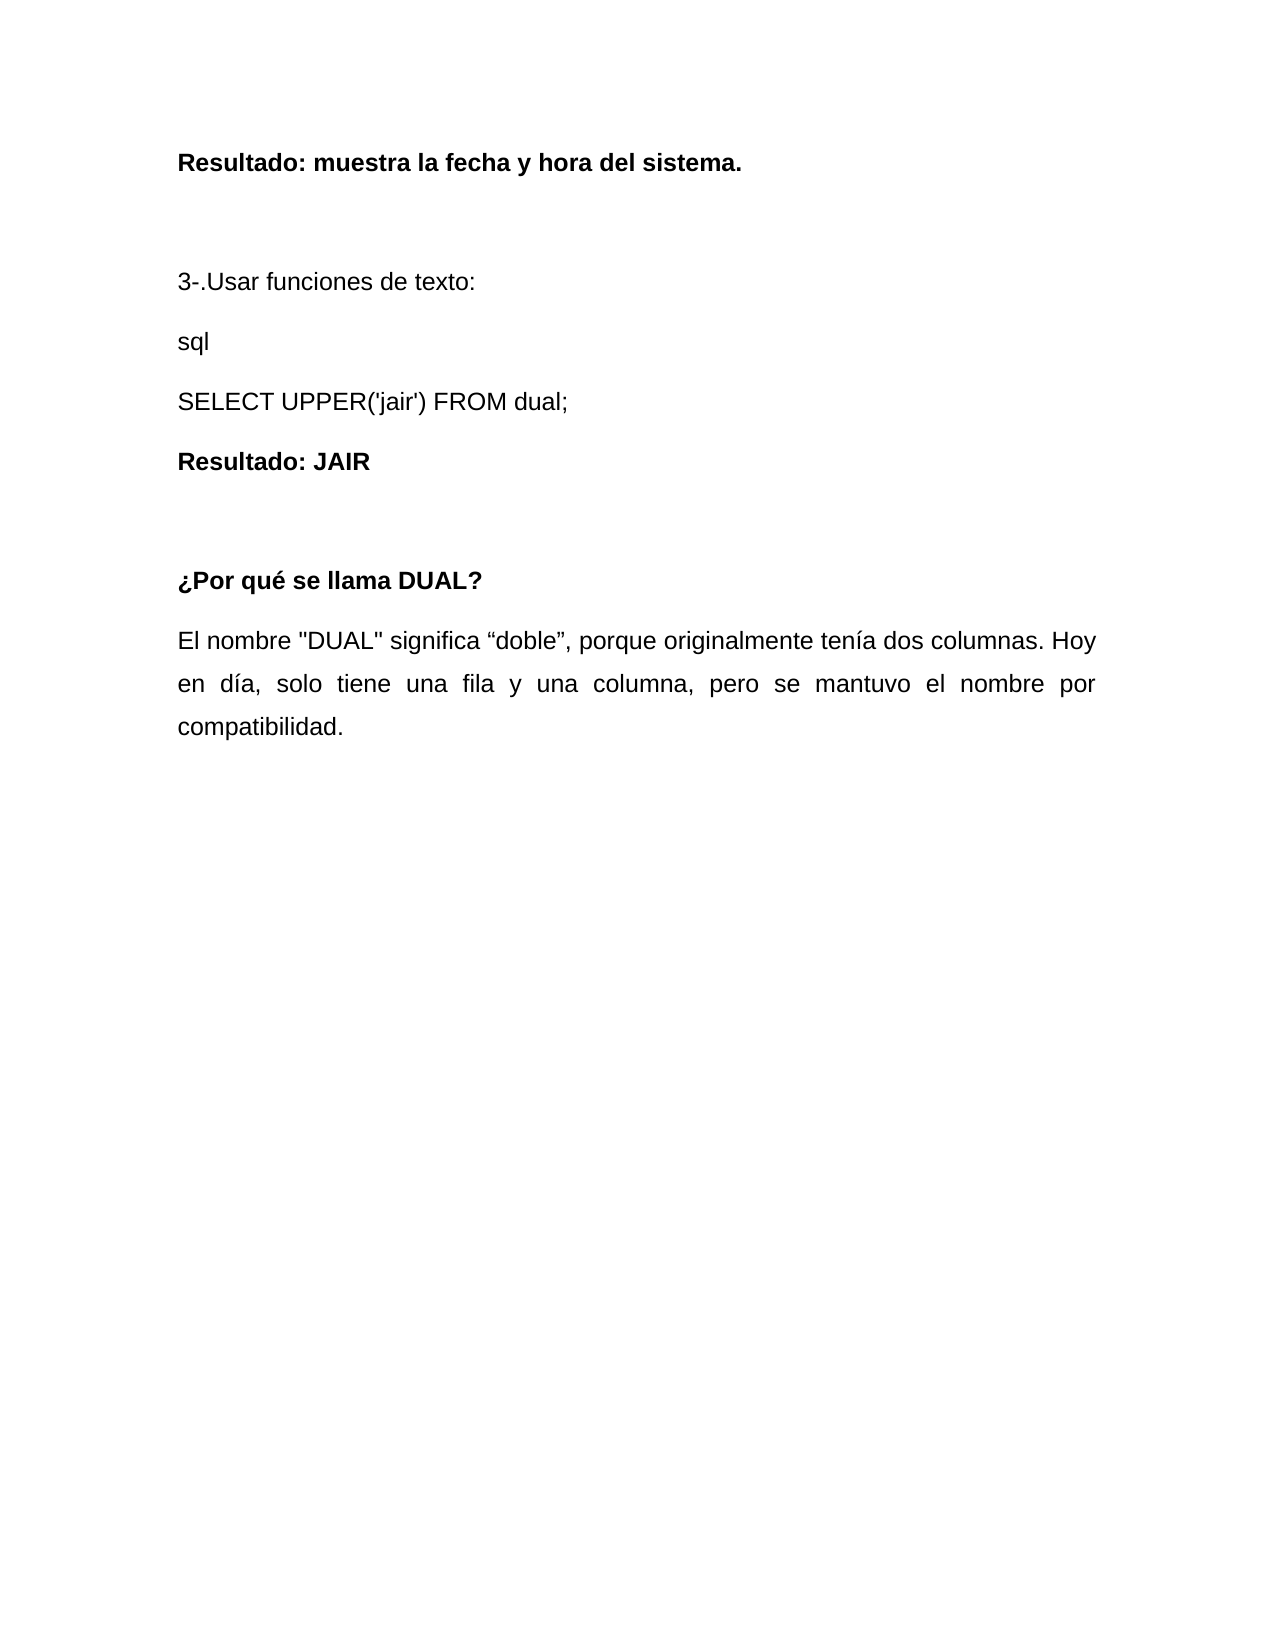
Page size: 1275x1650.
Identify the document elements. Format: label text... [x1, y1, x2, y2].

text SELECT UPPER('jair') FROM dual; [177, 387, 1098, 416]
text sql [177, 327, 1098, 356]
text 3-.Usar funciones de texto: [177, 267, 1098, 296]
text ¿Por qué se llama DUAL? [177, 566, 1098, 595]
text El nombre "DUAL" significa “doble”, porque originalmente tenía dos columnas. Hoy en día, solo tiene una fila y una columna, pero se mantuvo el nombre por compatibilidad. [177, 626, 1098, 741]
text Resultado: JAIR [177, 447, 1098, 475]
text Resultado: muestra la fecha y hora del sistema. [177, 148, 1098, 176]
